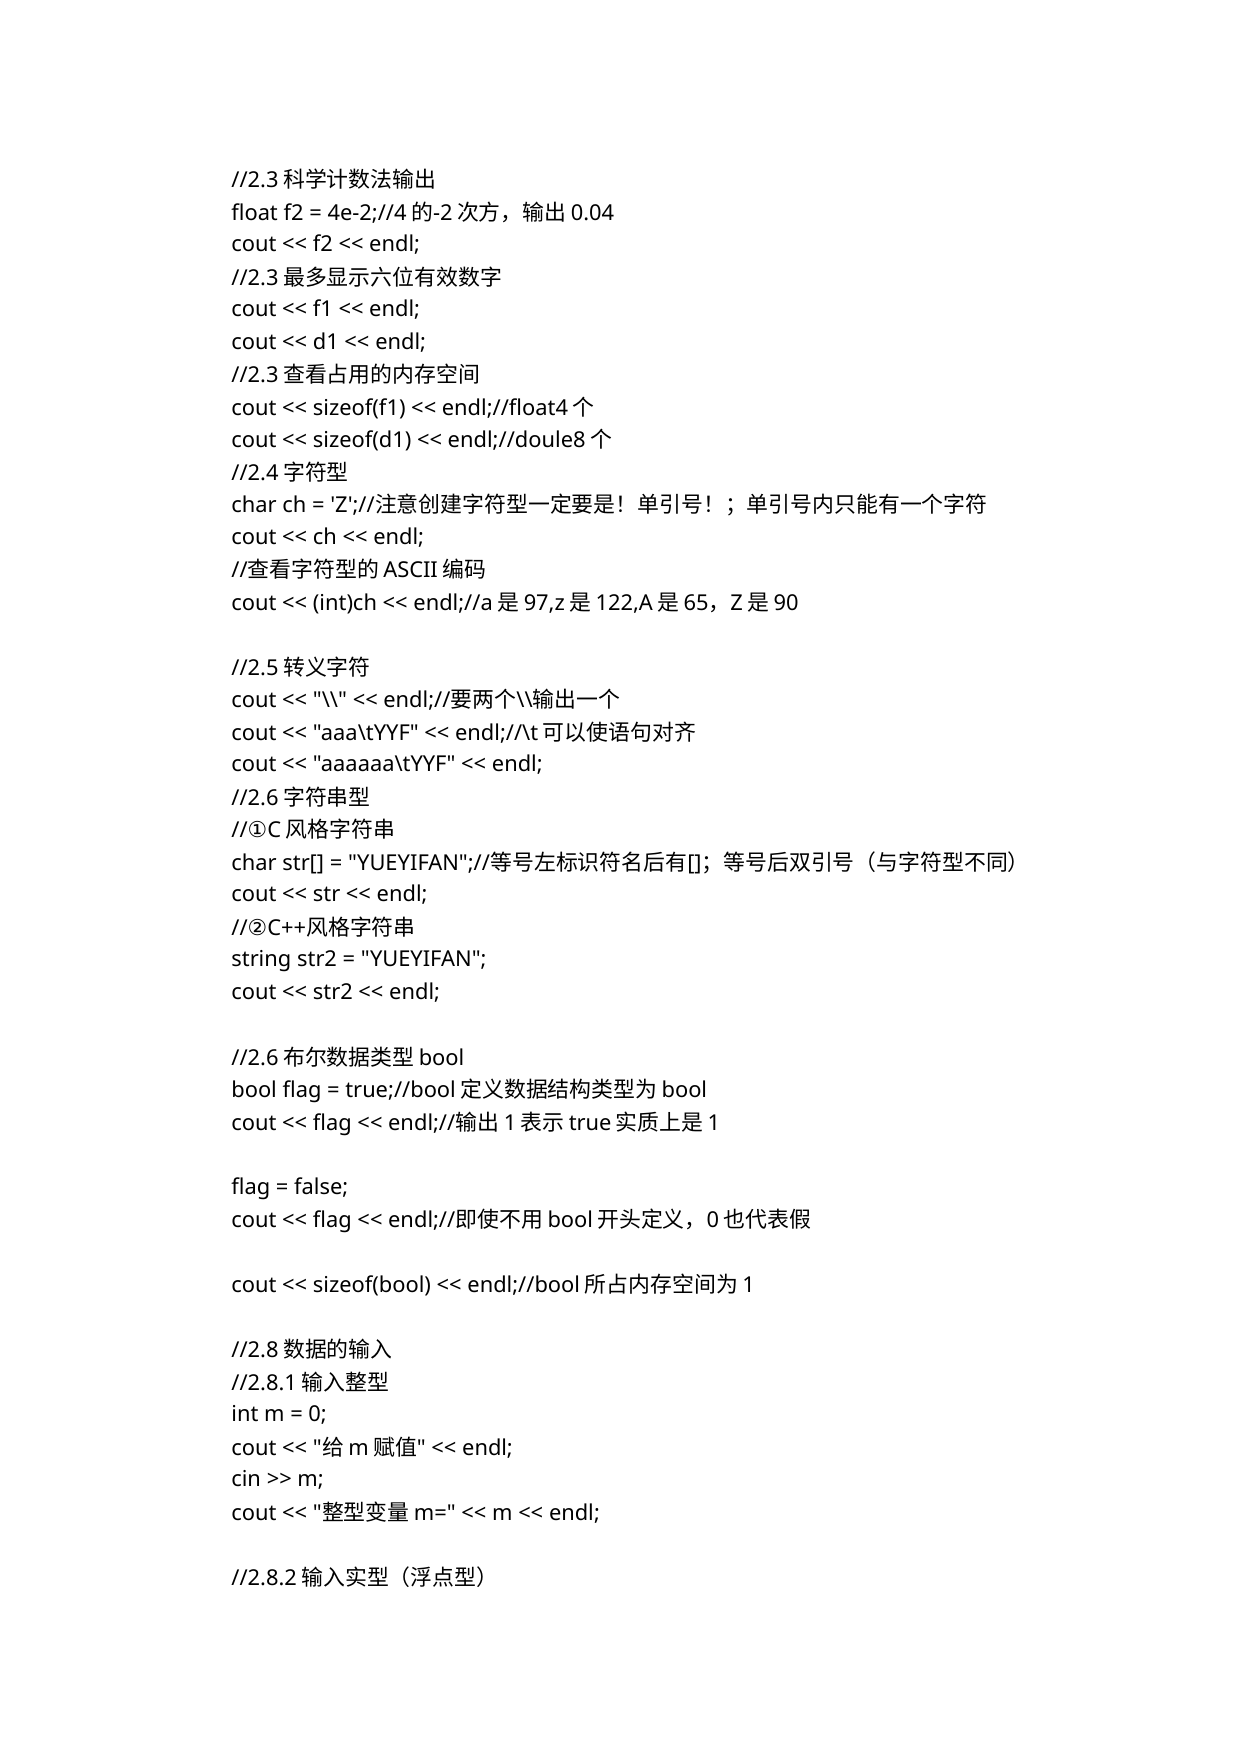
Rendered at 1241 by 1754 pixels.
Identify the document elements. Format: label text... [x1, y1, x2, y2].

text //①C风格字符串 [187, 812, 1053, 844]
text cout << flag << endl;//即使不用bool开头定义，0也代表假 [187, 1202, 1053, 1234]
text //2.3查看占用的内存空间 [187, 357, 1053, 389]
text float f2 = 4e-2;//4的-2次方，输出0.04 [187, 194, 1053, 227]
text flag = false; [187, 1169, 1053, 1202]
text cout << str2 << endl; [187, 974, 1053, 1007]
text cout << str << endl; [187, 877, 1053, 909]
text cout << sizeof(d1) << endl;//doule8个 [187, 422, 1053, 454]
text cout << "给m赋值" << endl; [187, 1429, 1053, 1462]
text //2.8数据的输入 [187, 1332, 1053, 1364]
text cout << "aaaaaa\tYYF" << endl; [187, 747, 1053, 779]
text cout << (int)ch << endl;//a是97,z是122,A是65，Z是90 [187, 584, 1053, 617]
text cout << f2 << endl; [187, 227, 1053, 259]
text //2.4字符型 [187, 454, 1053, 487]
text //2.3科学计数法输出 [187, 162, 1053, 194]
text cout << ch << endl; [187, 519, 1053, 552]
text cout << "整型变量m=" << m << endl; [187, 1494, 1053, 1527]
text cout << flag << endl;//输出1表示true实质上是1 [187, 1104, 1053, 1137]
text cin >> m; [187, 1462, 1053, 1494]
text //2.8.2输入实型（浮点型） [187, 1559, 1053, 1592]
text int m = 0; [187, 1397, 1053, 1429]
text //查看字符型的ASCII编码 [187, 552, 1053, 584]
text //②C++风格字符串 [187, 909, 1053, 942]
text //2.6字符串型 [187, 779, 1053, 812]
text char ch = 'Z';//注意创建字符型一定要是！单引号！；单引号内只能有一个字符 [187, 487, 1053, 519]
text string str2 = "YUEYIFAN"; [187, 942, 1053, 974]
text cout << f1 << endl; [187, 292, 1053, 324]
text bool flag = true;//bool定义数据结构类型为bool [187, 1072, 1053, 1104]
text cout << sizeof(f1) << endl;//float4个 [187, 389, 1053, 422]
text //2.6布尔数据类型bool [187, 1039, 1053, 1072]
text cout << "\\" << endl;//要两个\\输出一个 [187, 682, 1053, 714]
text //2.5转义字符 [187, 649, 1053, 682]
text cout << sizeof(bool) << endl;//bool所占内存空间为1 [187, 1267, 1053, 1299]
text cout << "aaa\tYYF" << endl;//\t可以使语句对齐 [187, 714, 1053, 747]
text //2.3最多显示六位有效数字 [187, 259, 1053, 292]
text cout << d1 << endl; [187, 324, 1053, 357]
text //2.8.1输入整型 [187, 1364, 1053, 1397]
text char str[] = "YUEYIFAN";//等号左标识符名后有[]；等号后双引号（与字符型不同） [187, 844, 1053, 877]
